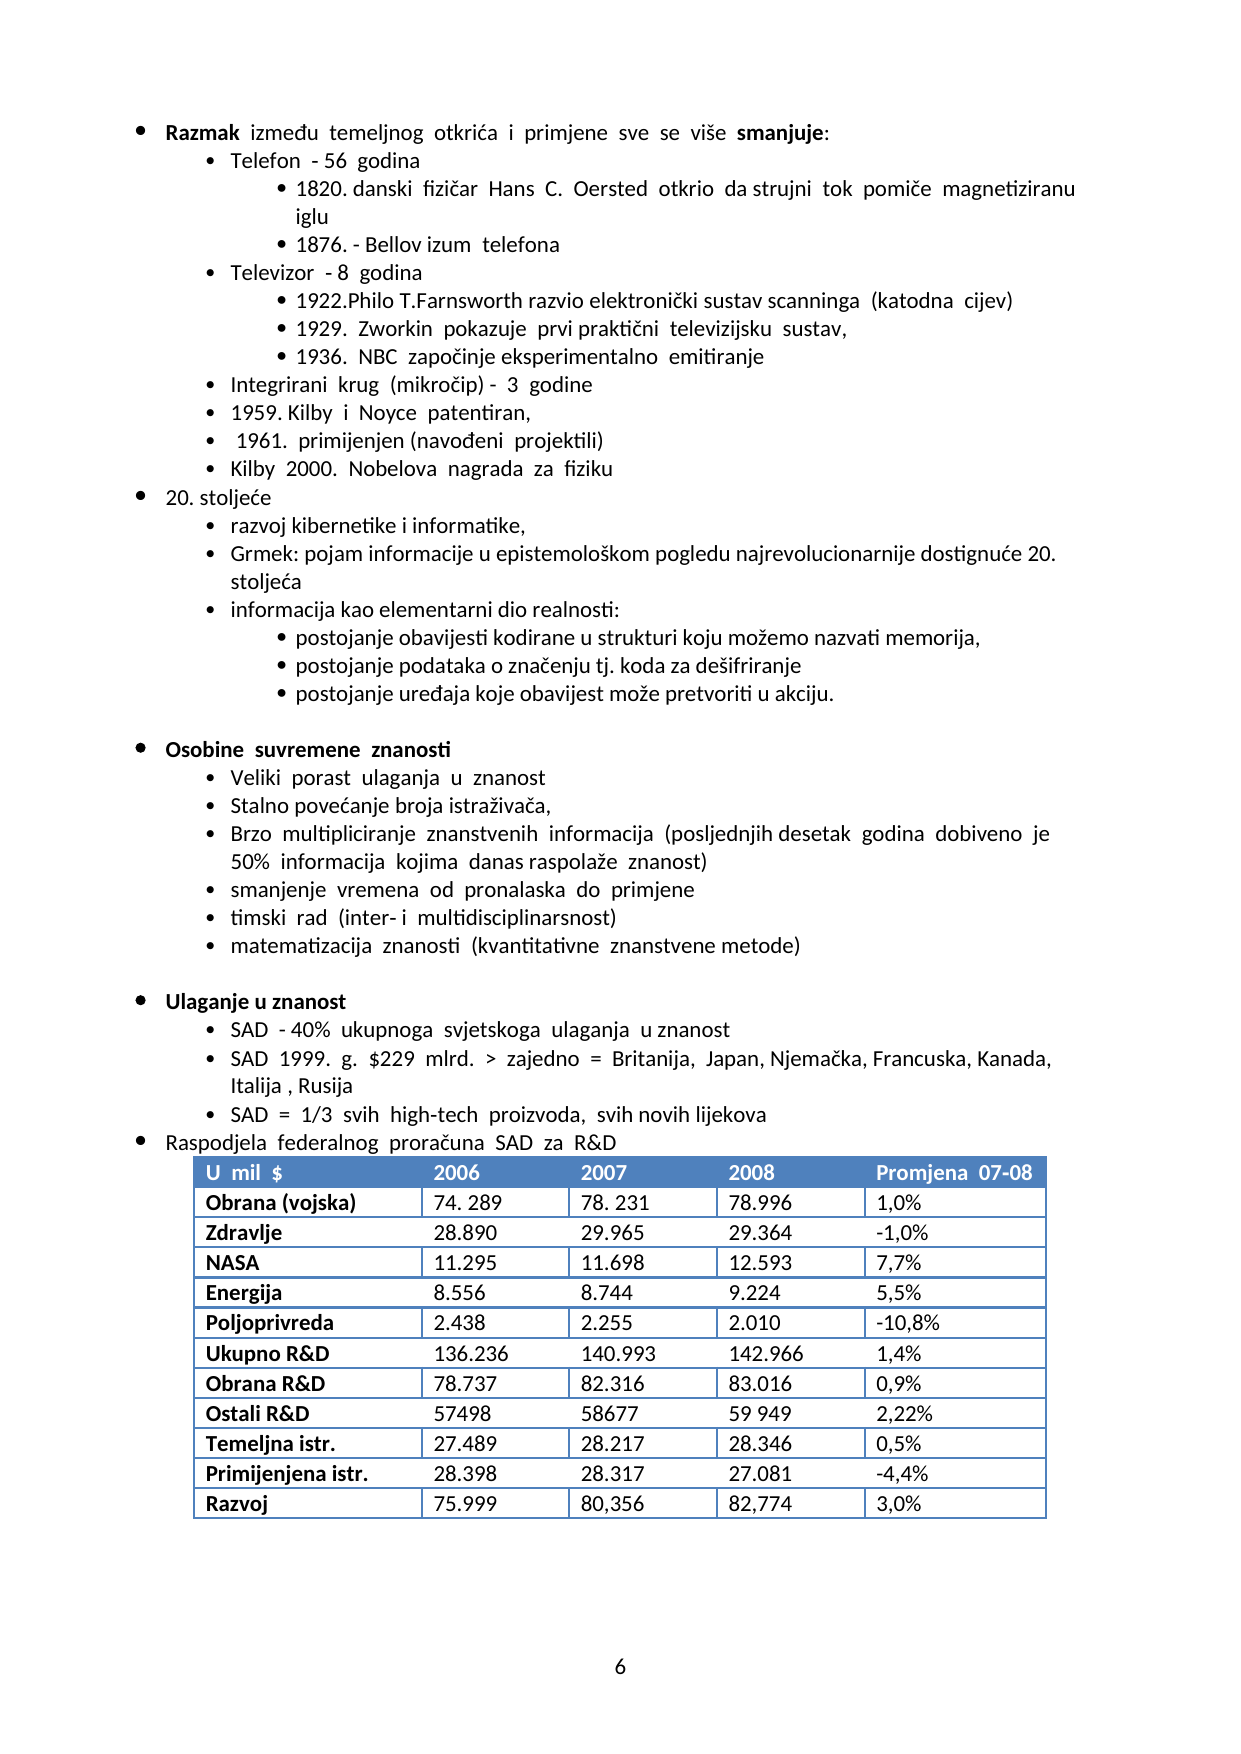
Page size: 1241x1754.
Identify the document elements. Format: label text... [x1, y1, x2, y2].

table_cell 78.737 [423, 1369, 568, 1397]
table_cell 2.010 [718, 1309, 864, 1337]
text 1959. Kilby i Noyce patentiran, [207, 398, 1104, 427]
table_cell 74. 289 [423, 1188, 568, 1216]
table_cell 2.438 [423, 1309, 568, 1337]
table_cell Primijenjena istr. [195, 1459, 422, 1487]
text Integrirani krug (mikročip) - 3 godine [207, 371, 1104, 398]
table_cell 5,5% [865, 1279, 1045, 1306]
table_cell 1,4% [865, 1339, 1045, 1367]
table_cell 28.890 [422, 1218, 569, 1246]
table_cell 8.744 [569, 1279, 717, 1306]
table_cell 11.295 [423, 1248, 568, 1276]
table_cell 78. 231 [570, 1188, 716, 1216]
table_cell -10,8% [866, 1309, 1045, 1337]
text 1820. danski fizičar Hans C. Oersted otkrio da strujni tok pomiče magnetiziranu iglu [278, 174, 1104, 230]
text Veliki porast ulaganja u znanost [207, 763, 1104, 791]
table_cell Energija [195, 1279, 422, 1306]
table_cell 29.364 [717, 1218, 865, 1246]
table_cell 0,9% [866, 1369, 1045, 1397]
table_cell 27.489 [423, 1429, 568, 1457]
text Grmek: pojam informacije u epistemološkom pogledu najrevolucionarnije dostignuće 20. stoljeća [207, 539, 1104, 595]
text razvoj kibernetike i informatike, [207, 511, 1104, 539]
table_cell NASA [195, 1248, 421, 1276]
text 1936. NBC započinje eksperimentalno emitiranje [278, 342, 1104, 371]
text Ulaganje u znanost [136, 987, 1104, 1016]
table_cell Poljoprivreda [195, 1309, 421, 1337]
table_cell 28.398 [422, 1459, 569, 1487]
text 1961. primijenjen (navođeni projektili) [207, 427, 1104, 454]
text 1929. Zworkin pokazuje prvi praktični televizijsku sustav, [278, 314, 1104, 342]
table_header 2007 [569, 1158, 717, 1186]
table_cell Razvoj [195, 1489, 421, 1517]
table_cell 140.993 [569, 1339, 717, 1367]
table_cell 75.999 [423, 1489, 568, 1517]
table_cell 9.224 [717, 1279, 865, 1306]
table_cell Temeljna istr. [195, 1429, 421, 1457]
table_cell 11.698 [570, 1248, 716, 1276]
table_header 2006 [422, 1158, 569, 1186]
table_cell 2.255 [570, 1309, 716, 1337]
table_cell 28.346 [718, 1429, 864, 1457]
table_cell 29.965 [569, 1218, 717, 1246]
text Televizor ‐ 8 godina [207, 258, 1104, 286]
text postojanje podataka o značenju tj. koda za dešifriranje [278, 651, 1104, 679]
table_cell 3,0% [866, 1489, 1045, 1517]
table_cell 82,774 [718, 1489, 864, 1517]
text Raspodjela federalnog proračuna SAD za R&D [136, 1128, 1104, 1156]
table_cell Zdravlje [195, 1218, 422, 1246]
table_cell 59 949 [717, 1399, 865, 1427]
text SAD 1999. g. $229 mlrd. > zajedno = Britanija, Japan, Njemačka, Francuska, Kanada, Italija , Rusija [207, 1044, 1104, 1100]
text Brzo multipliciranje znanstvenih informacija (posljednjih desetak godina dobiveno je 50% informacija kojima danas raspolaže znanost) [207, 819, 1104, 875]
table_cell Obrana (vojska) [195, 1188, 421, 1216]
text SAD = 1/3 svih high‐tech proizvoda, svih novih lijekova [207, 1100, 1104, 1128]
table_cell 7,7% [866, 1248, 1045, 1276]
table_cell 58677 [569, 1399, 717, 1427]
table_cell -4,4% [865, 1459, 1045, 1487]
table_cell -1,0% [865, 1218, 1045, 1246]
text Telefon ‐ 56 godina [207, 146, 1104, 174]
table_cell 12.593 [718, 1248, 864, 1276]
table_cell Ostali R&D [195, 1399, 422, 1427]
table_header U mil $ [195, 1158, 422, 1186]
text timski rad (inter‐ i multidisciplinarsnost) [207, 903, 1104, 931]
table_cell 83.016 [718, 1369, 864, 1397]
table_header Promjena 07‐08 [865, 1158, 1045, 1186]
table_cell 28.217 [570, 1429, 716, 1457]
table_cell 136.236 [422, 1339, 569, 1367]
table_cell 27.081 [717, 1459, 865, 1487]
text 20. stoljeće [136, 483, 1104, 511]
text SAD - 40% ukupnoga svjetskoga ulaganja u znanost [207, 1016, 1104, 1044]
text postojanje uređaja koje obavijest može pretvoriti u akciju. [278, 679, 1104, 707]
table_cell 80,356 [570, 1489, 716, 1517]
table_cell Obrana R&D [195, 1369, 421, 1397]
text 1922.Philo T.Farnsworth razvio elektronički sustav scanninga (katodna cijev) [278, 286, 1104, 314]
table_cell 0,5% [866, 1429, 1045, 1457]
text postojanje obavijesti kodirane u strukturi koju možemo nazvati memorija, [278, 623, 1104, 651]
table_cell Ukupno R&D [195, 1339, 422, 1367]
table_cell 1,0% [866, 1188, 1045, 1216]
text informacija kao elementarni dio realnosti: [207, 595, 1104, 623]
table_cell 142.966 [717, 1339, 865, 1367]
text 1876. - Bellov izum telefona [278, 230, 1104, 258]
text Osobine suvremene znanosti [136, 735, 1104, 763]
table_cell 57498 [422, 1399, 569, 1427]
table_cell 78.996 [718, 1188, 864, 1216]
table_cell 28.317 [569, 1459, 717, 1487]
text matematizacija znanosti (kvantitativne znanstvene metode) [207, 931, 1104, 959]
table_header 2008 [717, 1158, 865, 1186]
text Kilby 2000. Nobelova nagrada za fiziku [207, 454, 1104, 483]
table_cell 82.316 [570, 1369, 716, 1397]
table_cell 2,22% [865, 1399, 1045, 1427]
text smanjenje vremena od pronalaska do primjene [207, 875, 1104, 903]
text Razmak između temeljnog otkrića i primjene sve se više smanjuje: [136, 118, 1104, 146]
table_cell 8.556 [422, 1279, 569, 1306]
text Stalno povećanje broja istraživača, [207, 791, 1104, 819]
